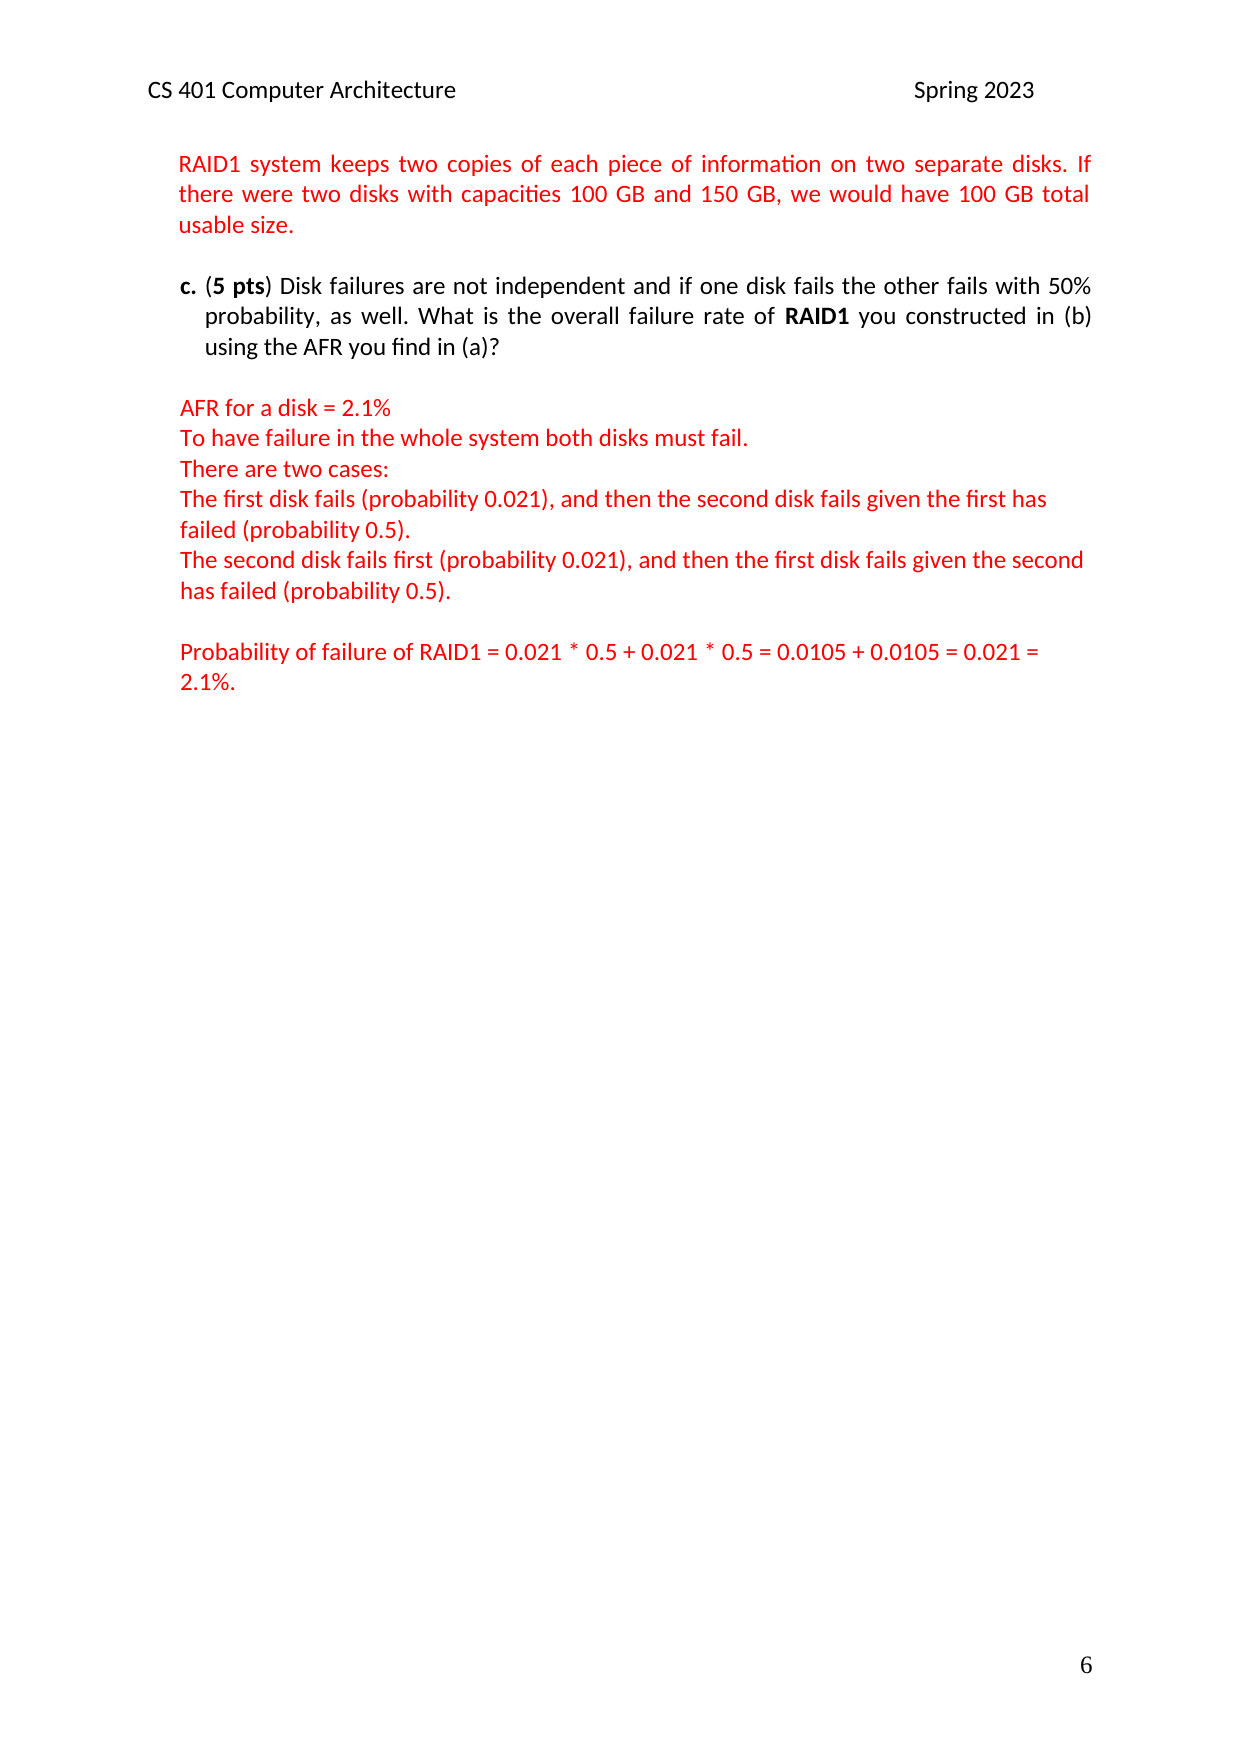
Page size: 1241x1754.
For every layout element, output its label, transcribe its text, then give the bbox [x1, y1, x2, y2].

text RAID1 system keeps two copies of each piece of information on two separate disks. If there were two disks with capacities 100 GB and 150 GB, we would have 100 GB total usable size. [178, 148, 1092, 239]
list (5 pts) Disk failures are not independent and if one disk fails the other fails with 50% probability, as well. What is the overall failure rate of RAID1 you constructed in (b) using the AFR you find in (a)? [180, 270, 1092, 361]
text There are two cases: [180, 453, 1092, 483]
text The first disk fails (probability 0.021), and then the second disk fails given the first has failed (probability 0.5). [180, 483, 1092, 544]
text To have failure in the whole system both disks must fail. [180, 422, 1092, 453]
text AFR for a disk = 2.1% [180, 392, 1092, 422]
text The second disk fails first (probability 0.021), and then the first disk fails given the second has failed (probability 0.5). [180, 544, 1092, 606]
text Probability of failure of RAID1 = 0.021 * 0.5 + 0.021 * 0.5 = 0.0105 + 0.0105 = 0.021 = 2.1%. [180, 636, 1092, 697]
